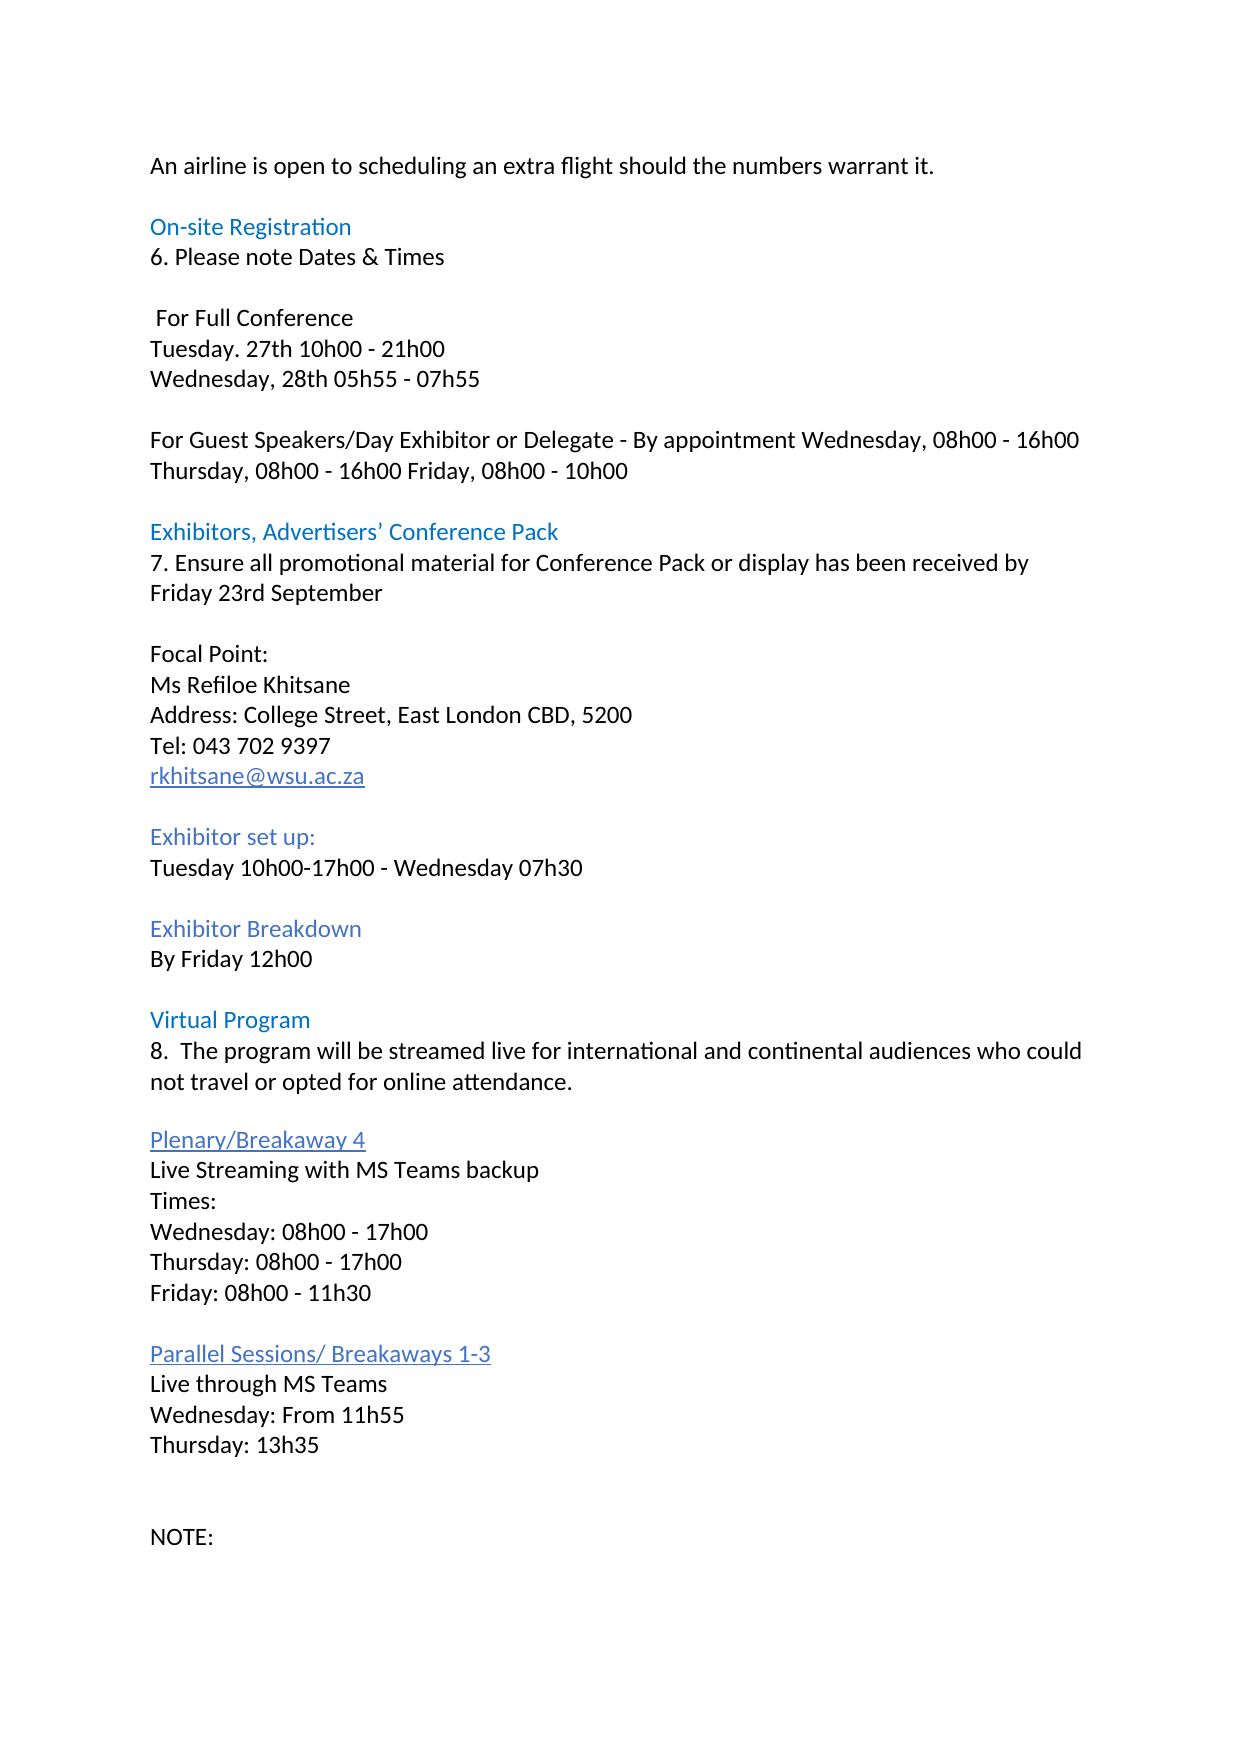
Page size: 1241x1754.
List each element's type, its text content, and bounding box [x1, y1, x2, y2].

text An airline is open to scheduling an extra flight should the numbers warrant it. [150, 150, 1090, 181]
text Ms Refiloe Khitsane [150, 669, 1090, 699]
text On-site Registration [150, 211, 1090, 242]
text 8. The program will be streamed live for international and continental audiences who could not travel or opted for online attendance. [150, 1035, 1090, 1096]
text Plenary/Breakaway 4 [150, 1124, 1090, 1155]
text rkhitsane@wsu.ac.za [150, 760, 1090, 791]
text Thursday: 08h00 - 17h00 [150, 1246, 1090, 1277]
text Thursday: 13h35 [150, 1429, 1090, 1460]
text Address: College Street, East London CBD, 5200 [150, 699, 1090, 730]
text Focal Point: [150, 638, 1090, 669]
text Virtual Program [150, 1004, 1090, 1035]
text For Full Conference [150, 303, 1090, 333]
text For Guest Speakers/Day Exhibitor or Delegate - By appointment Wednesday, 08h00 - 16h00 Thursday, 08h00 - 16h00 Friday, 08h00 - 10h00 [150, 425, 1090, 486]
text Live Streaming with MS Teams backup [150, 1155, 1090, 1185]
text Wednesday: 08h00 - 17h00 [150, 1216, 1090, 1246]
text Friday: 08h00 - 11h30 [150, 1277, 1090, 1307]
text Wednesday: From 11h55 [150, 1399, 1090, 1429]
text Times: [150, 1185, 1090, 1216]
text Tuesday. 27th 10h00 - 21h00 [150, 333, 1090, 364]
text Exhibitors, Advertisers’ Conference Pack [150, 516, 1090, 547]
text Tel: 043 702 9397 [150, 730, 1090, 760]
text By Friday 12h00 [150, 943, 1090, 974]
text Wednesday, 28th 05h55 - 07h55 [150, 364, 1090, 394]
text Exhibitor set up: [150, 821, 1090, 852]
text 6. Please note Dates & Times [150, 242, 1090, 272]
text Exhibitor Breakdown [150, 913, 1090, 943]
text 7. Ensure all promotional material for Conference Pack or display has been received by Friday 23rd September [150, 547, 1090, 608]
text Parallel Sessions/ Breakaways 1-3 [150, 1338, 1090, 1368]
text Live through MS Teams [150, 1368, 1090, 1399]
text NOTE: [150, 1521, 1090, 1551]
text Tuesday 10h00-17h00 - Wednesday 07h30 [150, 852, 1090, 882]
